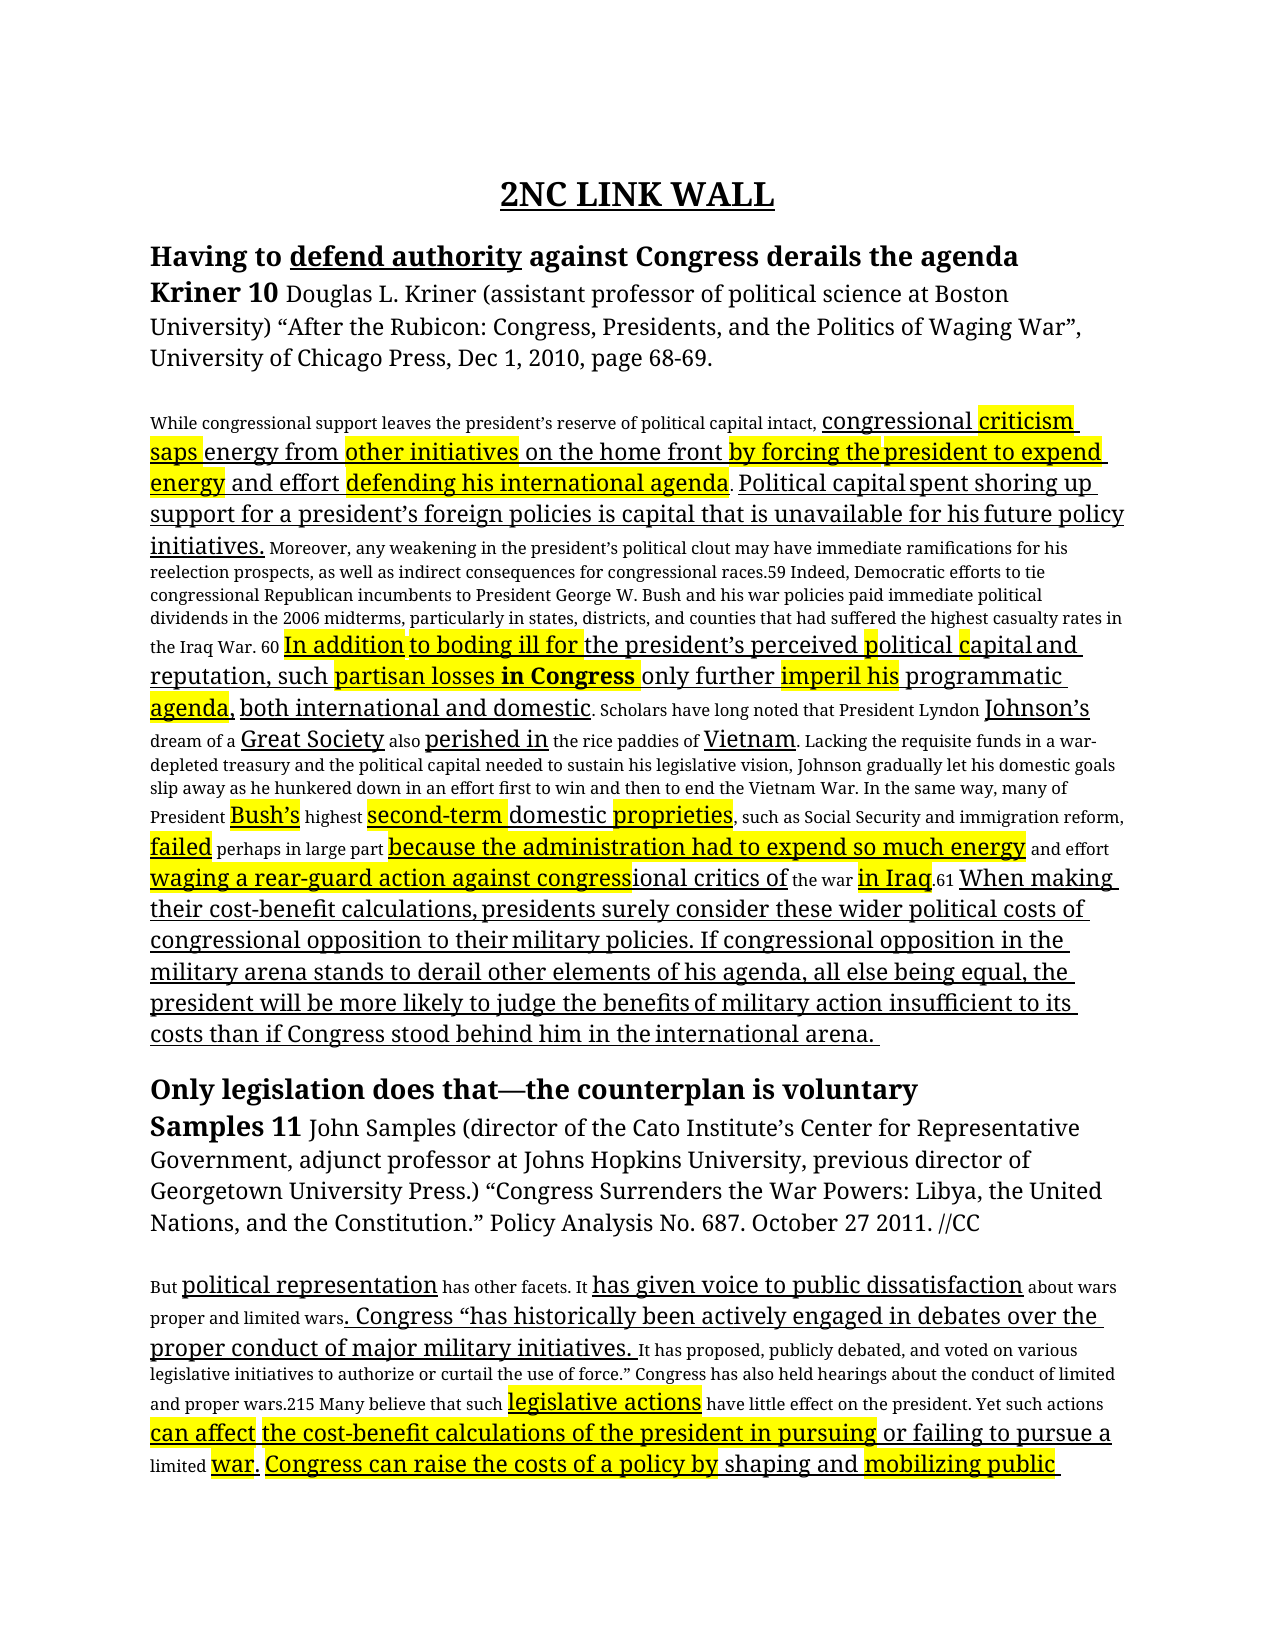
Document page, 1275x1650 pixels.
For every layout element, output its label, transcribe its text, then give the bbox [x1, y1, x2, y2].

text While congressional support leaves the president’s reserve of political capital intact, congressional criticism saps energy from other initiatives on the home front by forcing the president to expend energy and effort defending his international agenda. Political capital spent shoring up support for a president’s foreign policies is capital that is unavailable for his future policy initiatives. Moreover, any weakening in the president’s political clout may have immediate ramifications for his reelection prospects, as well as indirect consequences for congressional races.59 Indeed, Democratic efforts to tie congressional Republican incumbents to President George W. Bush and his war policies paid immediate political dividends in the 2006 midterms, particularly in states, districts, and counties that had suffered the highest casualty rates in the Iraq War. 60 In addition to boding ill for the president’s perceived political capital and reputation, such partisan losses in Congress only further imperil his programmatic agenda, both international and domestic. Scholars have long noted that President Lyndon Johnson’s dream of a Great Society also perished in the rice paddies of Vietnam. Lacking the requisite funds in a war-depleted treasury and the political capital needed to sustain his legislative vision, Johnson gradually let his domestic goals slip away as he hunkered down in an effort first to win and then to end the Vietnam War. In the same way, many of President Bush’s highest second-term domestic proprieties, such as Social Security and immigration reform, failed perhaps in large part because the administration had to expend so much energy and effort waging a rear-guard action against congressional critics of the war in Iraq.61 When making their cost-benefit calculations, presidents surely consider these wider political costs of congressional opposition to their military policies. If congressional opposition in the military arena stands to derail other elements of his agenda, all else being equal, the president will be more likely to judge the benefits of military action insufficient to its costs than if Congress stood behind him in the international arena. [150, 404, 1125, 1049]
subtitle 2nc link wall [150, 171, 1125, 216]
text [150, 1269, 1125, 1479]
subtitle Only legislation does that—the counterplan is voluntary [150, 1070, 1125, 1107]
text Samples 11 John Samples (director of the Cato Institute’s Center for Representative Government, adjunct professor at Johns Hopkins University, previous director of Georgetown University Press.) “Congress Surrenders the War Powers: Libya, the United Nations, and the Constitution.” Policy Analysis No. 687. October 27 2011. //CC [150, 1107, 1125, 1238]
subtitle Having to defend authority against Congress derails the agenda [150, 237, 1125, 274]
text Kriner 10 Douglas L. Kriner (assistant professor of political science at Boston University) “After the Rubicon: Congress, Presidents, and the Politics of Waging War”, University of Chicago Press, Dec 1, 2010, page 68-69. [150, 274, 1125, 373]
